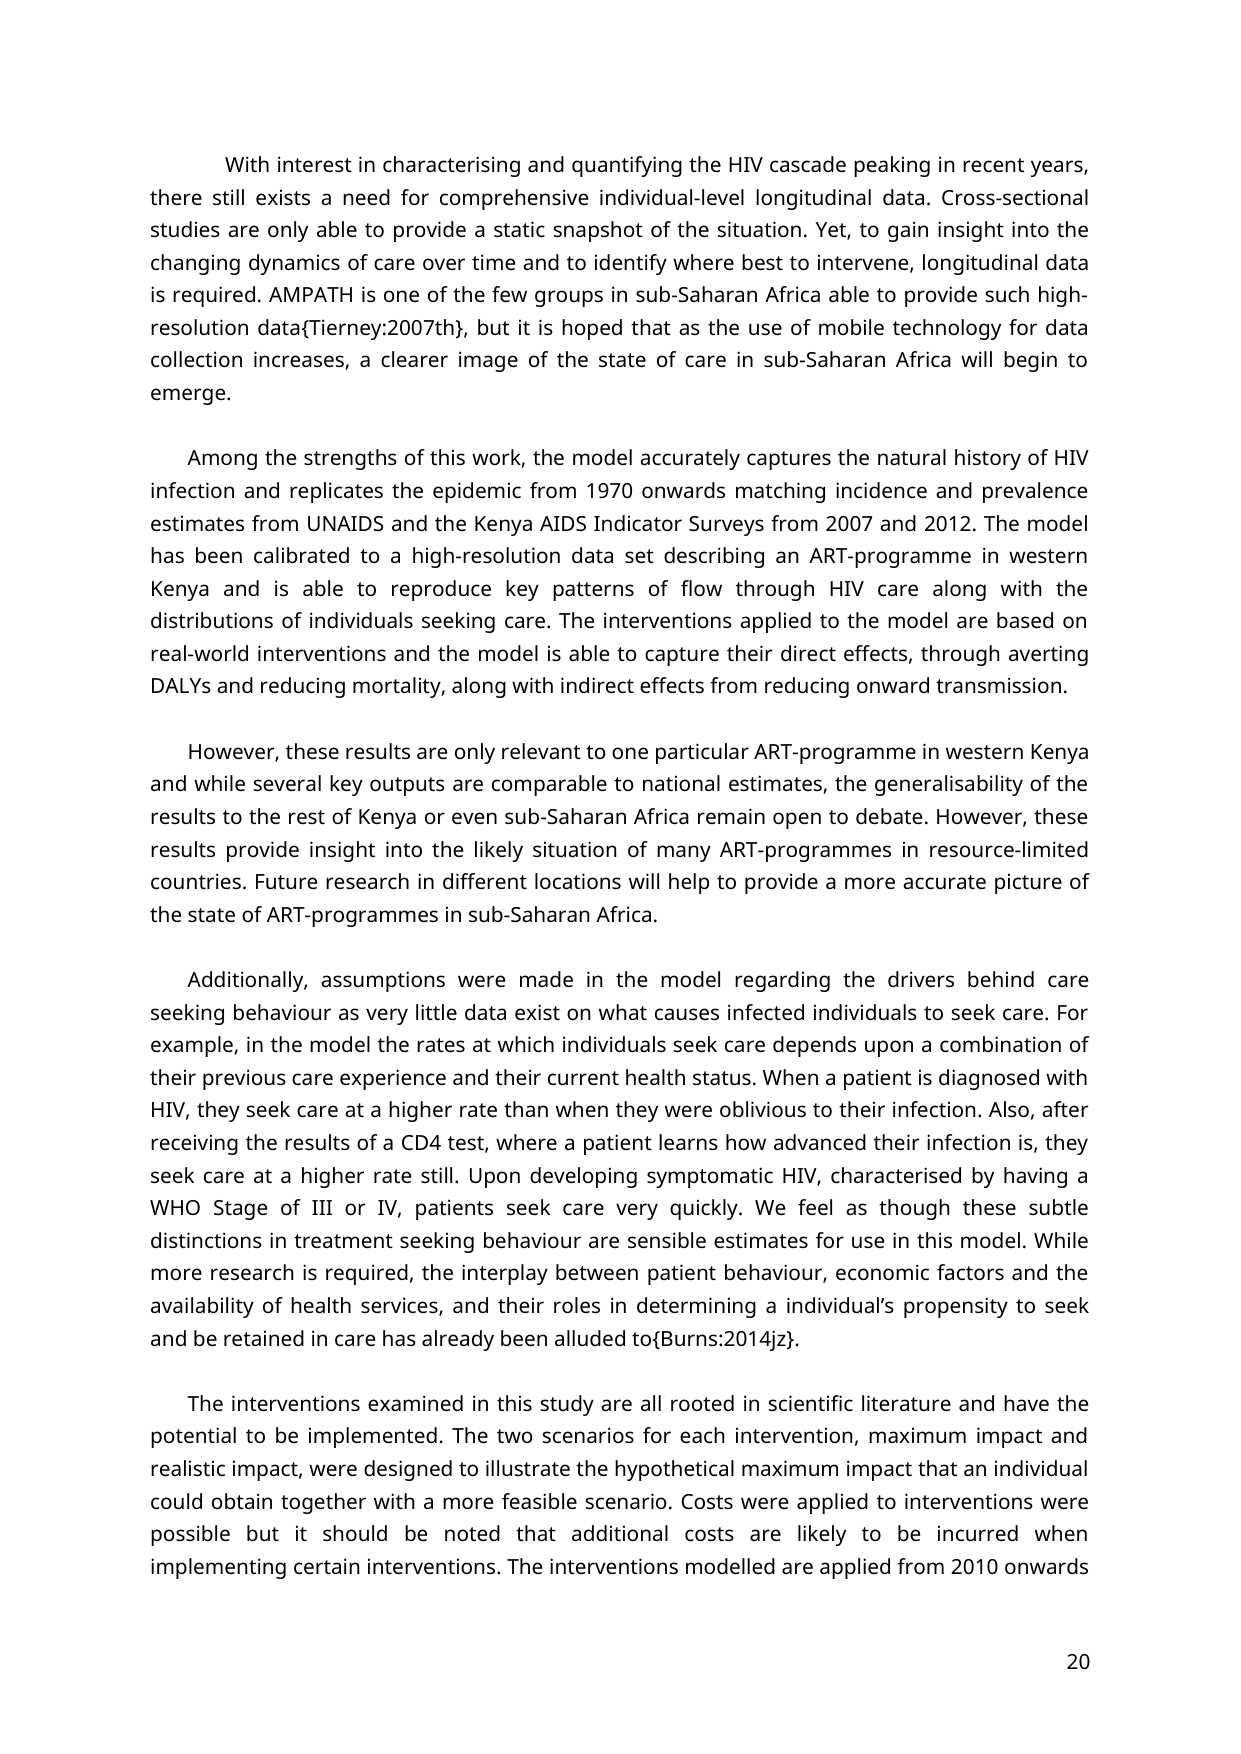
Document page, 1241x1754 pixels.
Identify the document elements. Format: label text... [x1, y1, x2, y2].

text With interest in characterising and quantifying the HIV cascade peaking in recent years, there still exists a need for comprehensive individual-level longitudinal data. Cross-sectional studies are only able to provide a static snapshot of the situation. Yet, to gain insight into the changing dynamics of care over time and to identify where best to intervene, longitudinal data is required. AMPATH is one of the few groups in sub-Saharan Africa able to provide such high-resolution data{Tierney:2007th}, but it is hoped that as the use of mobile technology for data collection increases, a clearer image of the state of care in sub-Saharan Africa will begin to emerge. [150, 150, 1090, 407]
text However, these results are only relevant to one particular ART-programme in western Kenya and while several key outputs are comparable to national estimates, the generalisability of the results to the rest of Kenya or even sub-Saharan Africa remain open to debate. However, these results provide insight into the likely situation of many ART-programmes in resource-limited countries. Future research in different locations will help to provide a more accurate picture of the state of ART-programmes in sub-Saharan Africa. [150, 737, 1090, 928]
text Additionally, assumptions were made in the model regarding the drivers behind care seeking behaviour as very little data exist on what causes infected individuals to seek care. For example, in the model the rates at which individuals seek care depends upon a combination of their previous care experience and their current health status. When a patient is diagnosed with HIV, they seek care at a higher rate than when they were oblivious to their infection. Also, after receiving the results of a CD4 test, where a patient learns how advanced their infection is, they seek care at a higher rate still. Upon developing symptomatic HIV, characterised by having a WHO Stage of III or IV, patients seek care very quickly. We feel as though these subtle distinctions in treatment seeking behaviour are sensible estimates for use in this model. While more research is required, the interplay between patient behaviour, economic factors and the availability of health services, and their roles in determining a individual’s propensity to seek and be retained in care has already been alluded to{Burns:2014jz}. [150, 965, 1090, 1352]
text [150, 1389, 1090, 1580]
text Among the strengths of this work, the model accurately captures the natural history of HIV infection and replicates the epidemic from 1970 onwards matching incidence and prevalence estimates from UNAIDS and the Kenya AIDS Indicator Surveys from 2007 and 2012. The model has been calibrated to a high-resolution data set describing an ART-programme in western Kenya and is able to reproduce key patterns of flow through HIV care along with the distributions of individuals seeking care. The interventions applied to the model are based on real-world interventions and the model is able to capture their direct effects, through averting DALYs and reducing mortality, along with indirect effects from reducing onward transmission. [150, 443, 1090, 700]
